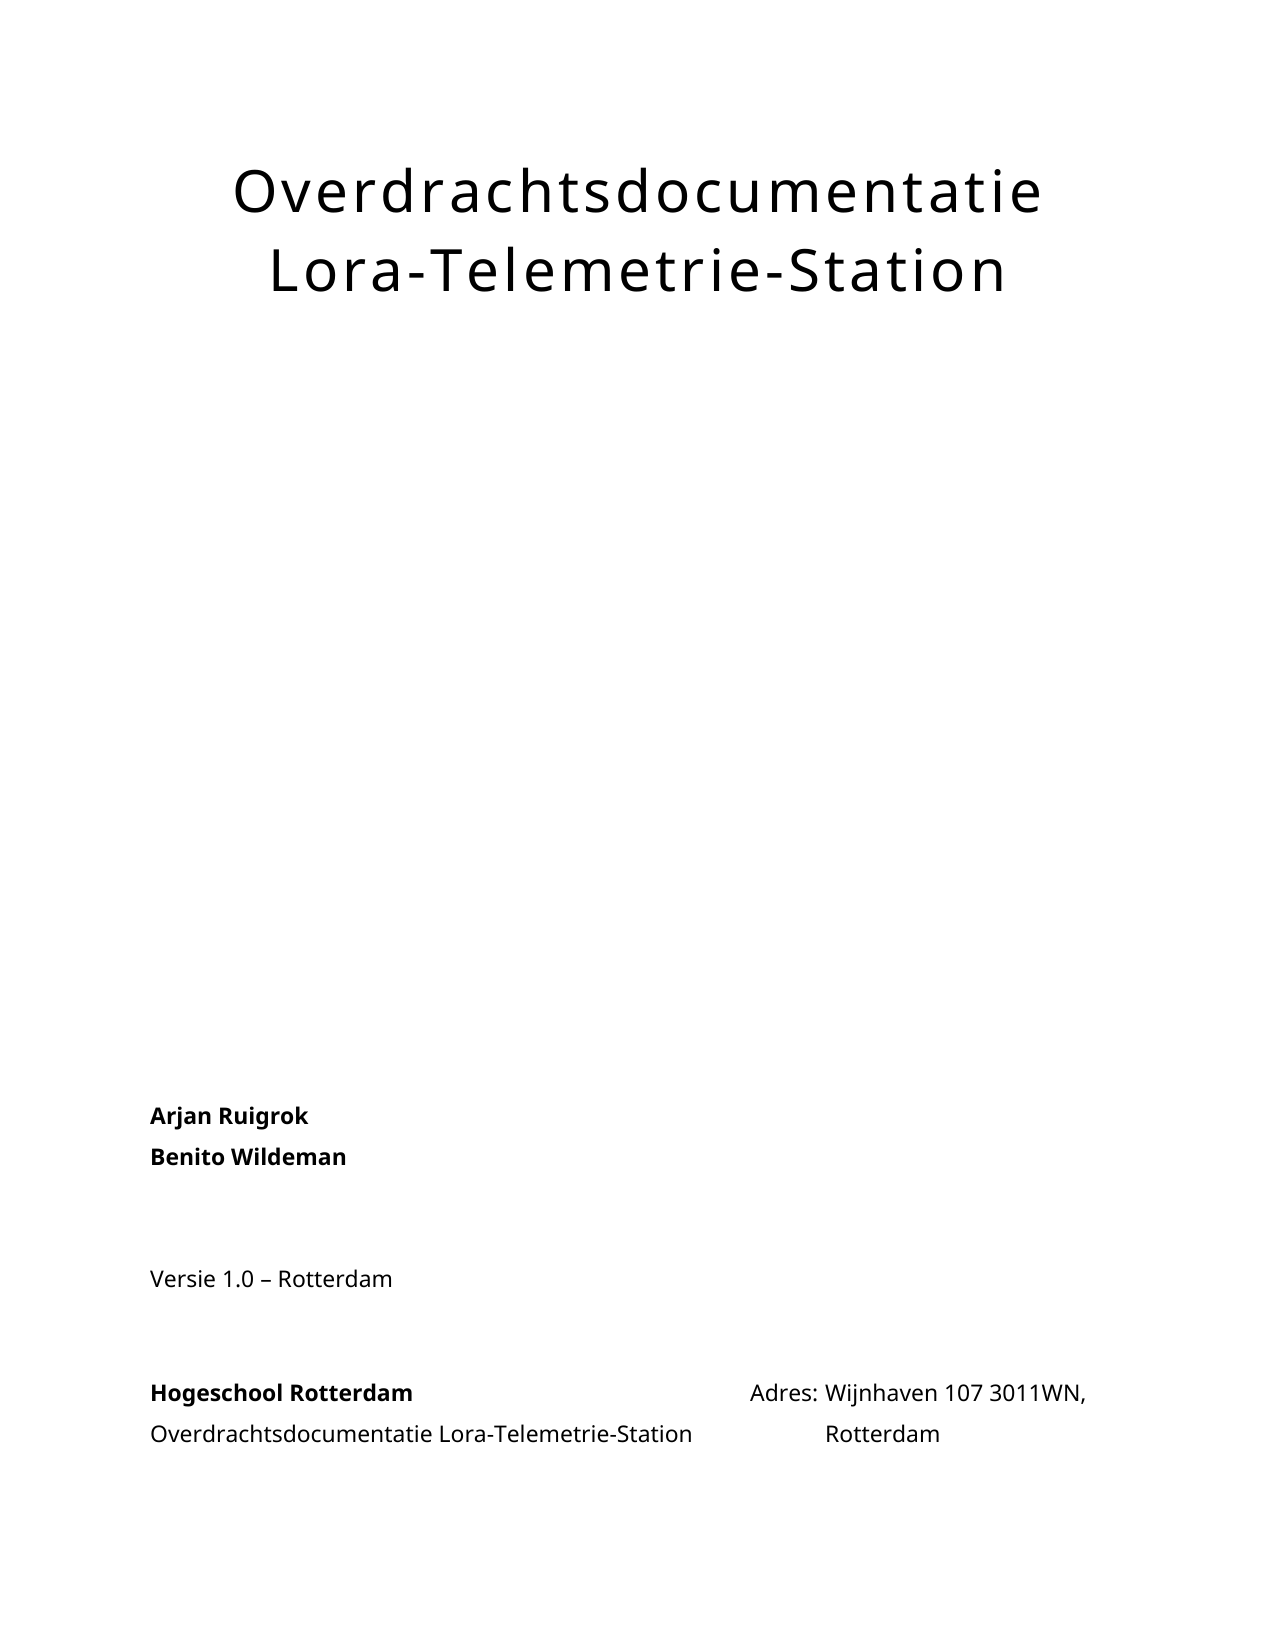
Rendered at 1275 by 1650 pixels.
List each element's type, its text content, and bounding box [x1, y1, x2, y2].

title Overdrachtsdocumentatie [150, 150, 1125, 229]
text Arjan Ruigrok Benito Wildeman Versie 1.0 – Rotterdam [150, 1057, 1125, 1294]
text Hogeschool Rotterdam Adres: Wijnhaven 107 3011WN, Overdrachtsdocumentatie Lora-Telemetrie-Station Rotterdam [150, 1377, 1125, 1449]
title Lora-Telemetrie-Station [150, 229, 1125, 309]
